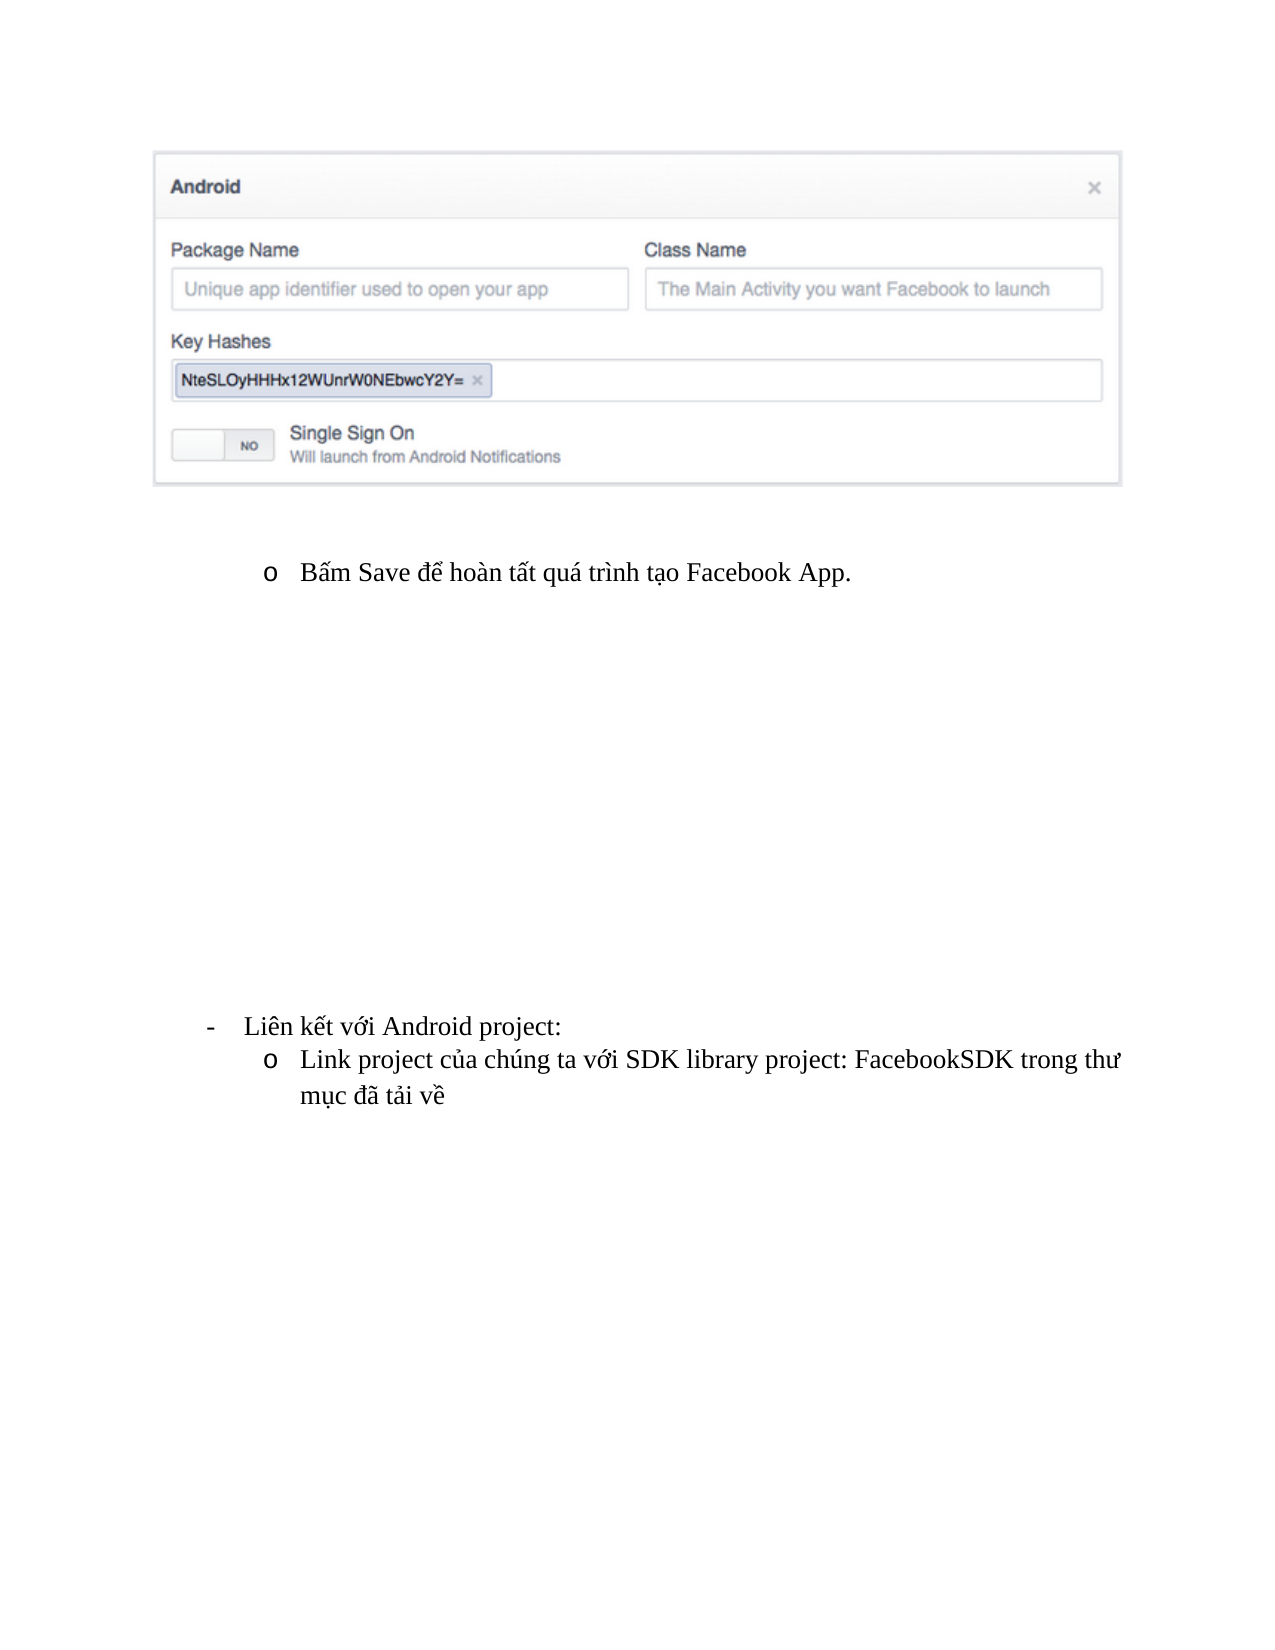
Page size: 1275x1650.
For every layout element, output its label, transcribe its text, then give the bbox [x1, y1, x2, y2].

list Link project của chúng ta với SDK library project: FacebookSDK trong thư mục đã tải về [262, 1043, 1172, 1111]
list Liên kết với Android project: [206, 1010, 1172, 1041]
picture [150, 150, 1125, 487]
list Bấm Save để hoàn tất quá trình tạo Facebook App. [262, 556, 1172, 589]
